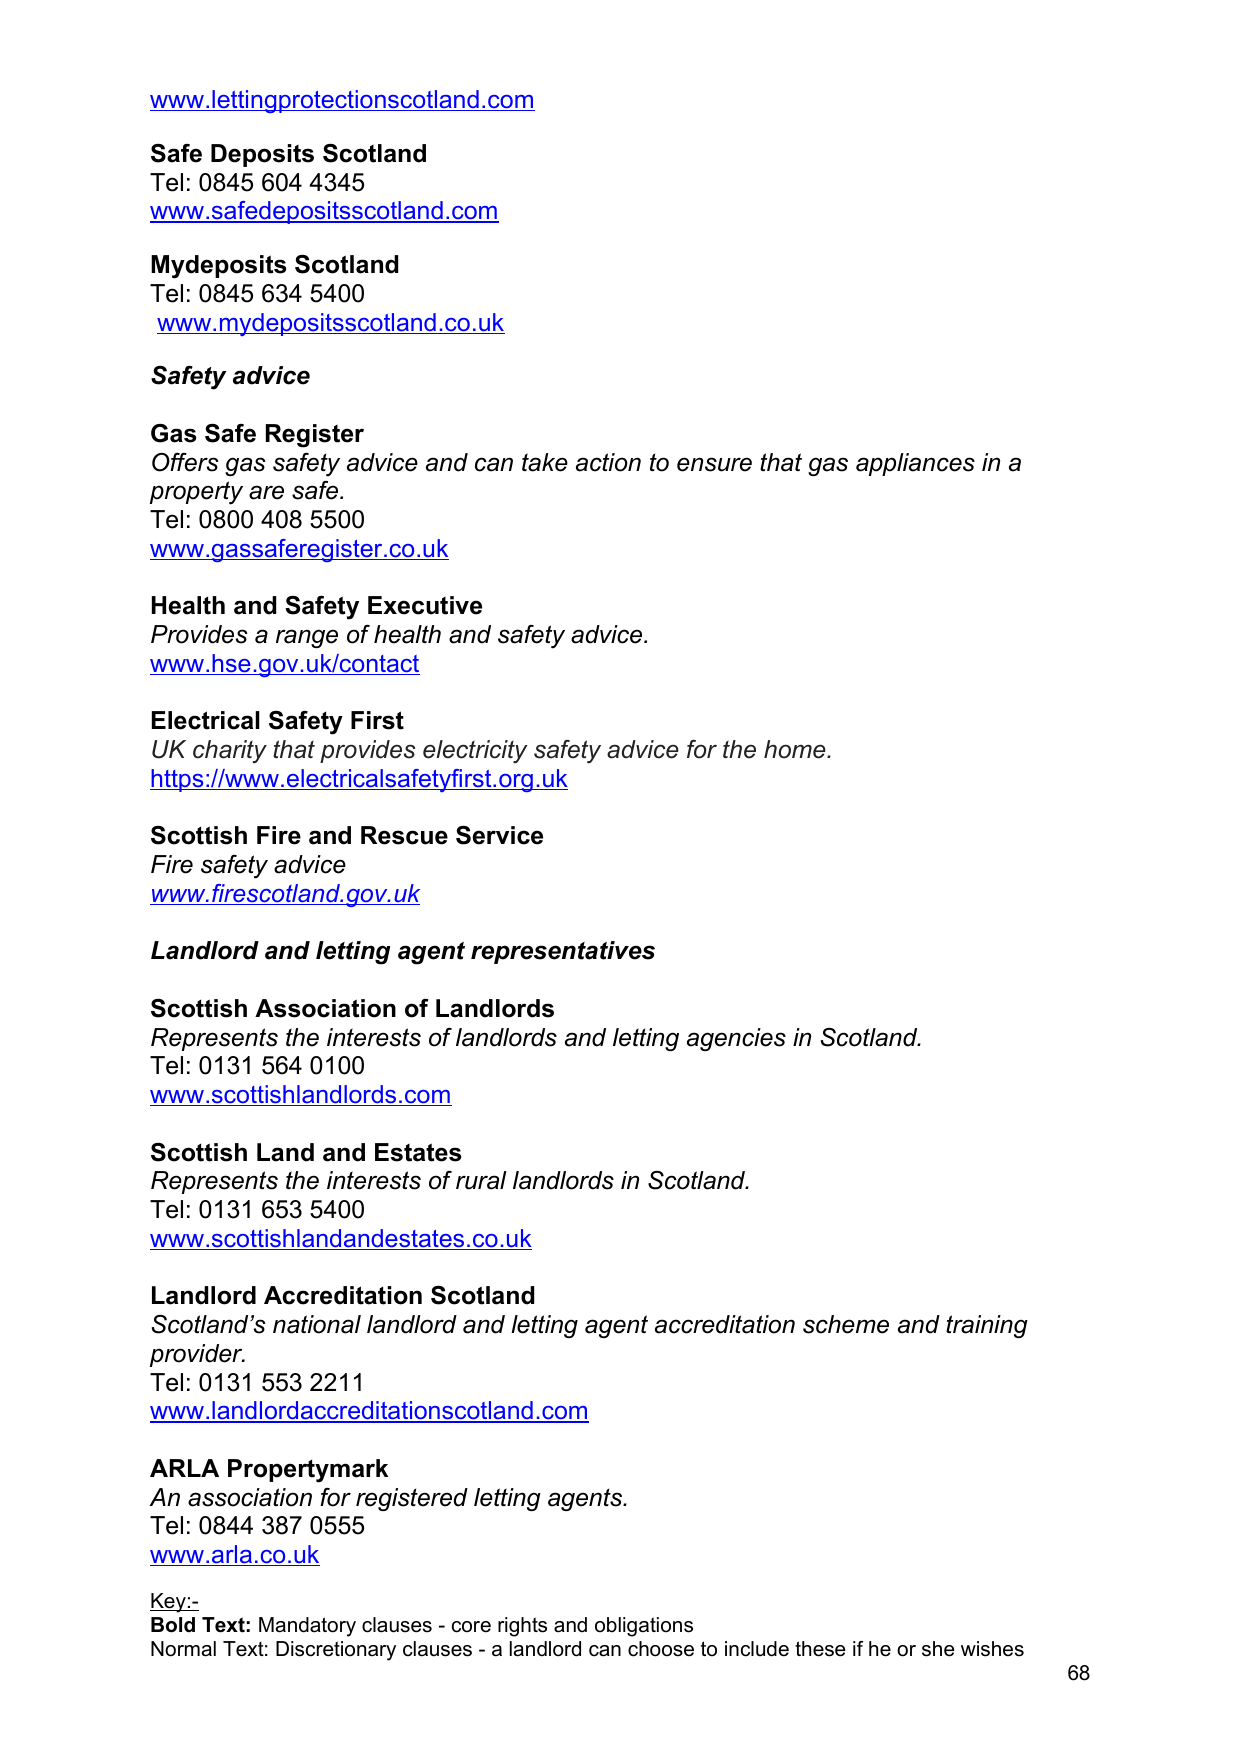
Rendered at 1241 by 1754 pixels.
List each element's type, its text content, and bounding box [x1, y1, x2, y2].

text Scottish Land and Estates [150, 1137, 1090, 1166]
text Tel: 0845 604 4345 [150, 167, 1090, 196]
text www.gassaferegister.co.uk [150, 534, 1090, 562]
text Tel: 0800 408 5500 [150, 505, 1090, 534]
text www.scottishlandlords.com [150, 1080, 1090, 1109]
text Offers gas safety advice and can take action to ensure that gas appliances in a property are safe. [150, 447, 1090, 505]
text Provides a range of health and safety advice. [150, 620, 1090, 649]
text Fire safety advice [150, 850, 1090, 879]
text www.lettingprotectionscotland.com [150, 85, 1090, 114]
text Safety advice [150, 361, 1090, 390]
text www.scottishlandandestates.co.uk [150, 1224, 1090, 1252]
text www.firescotland.gov.uk [150, 879, 1090, 907]
text Tel: 0131 653 5400 [150, 1195, 1090, 1224]
text Scotland’s national landlord and letting agent accreditation scheme and training provider. [150, 1310, 1090, 1367]
text Tel: 0131 564 0100 [150, 1051, 1090, 1080]
text Represents the interests of rural landlords in Scotland. [150, 1166, 1090, 1195]
text Landlord Accreditation Scotland [150, 1281, 1090, 1310]
text www.safedepositsscotland.com [150, 196, 1090, 225]
text Gas Safe Register [150, 419, 1090, 447]
text Safe Deposits Scotland [150, 139, 1090, 167]
text Health and Safety Executive [150, 591, 1090, 620]
text www.landlordaccreditationscotland.com [150, 1396, 1090, 1425]
text www.hse.gov.uk/contact [150, 649, 1090, 677]
text Scottish Association of Landlords [150, 994, 1090, 1022]
text UK charity that provides electricity safety advice for the home. [150, 735, 1090, 764]
text www.arla.co.uk [150, 1540, 1090, 1569]
text ARLA Propertymark [150, 1454, 1090, 1482]
text An association for registered letting agents. [150, 1482, 1090, 1511]
text https://www.electricalsafetyfirst.org.uk [150, 764, 1090, 792]
text Tel: 0845 634 5400 [150, 279, 1090, 307]
text www.mydepositsscotland.co.uk [150, 307, 1090, 336]
text Landlord and letting agent representatives [150, 936, 1090, 965]
text Mydeposits Scotland [150, 250, 1090, 279]
text Electrical Safety First [150, 706, 1090, 735]
text Scottish Fire and Rescue Service [150, 821, 1090, 850]
text Tel: 0844 387 0555 [150, 1511, 1090, 1540]
text Represents the interests of landlords and letting agencies in Scotland. [150, 1022, 1090, 1051]
text Tel: 0131 553 2211 [150, 1367, 1090, 1396]
